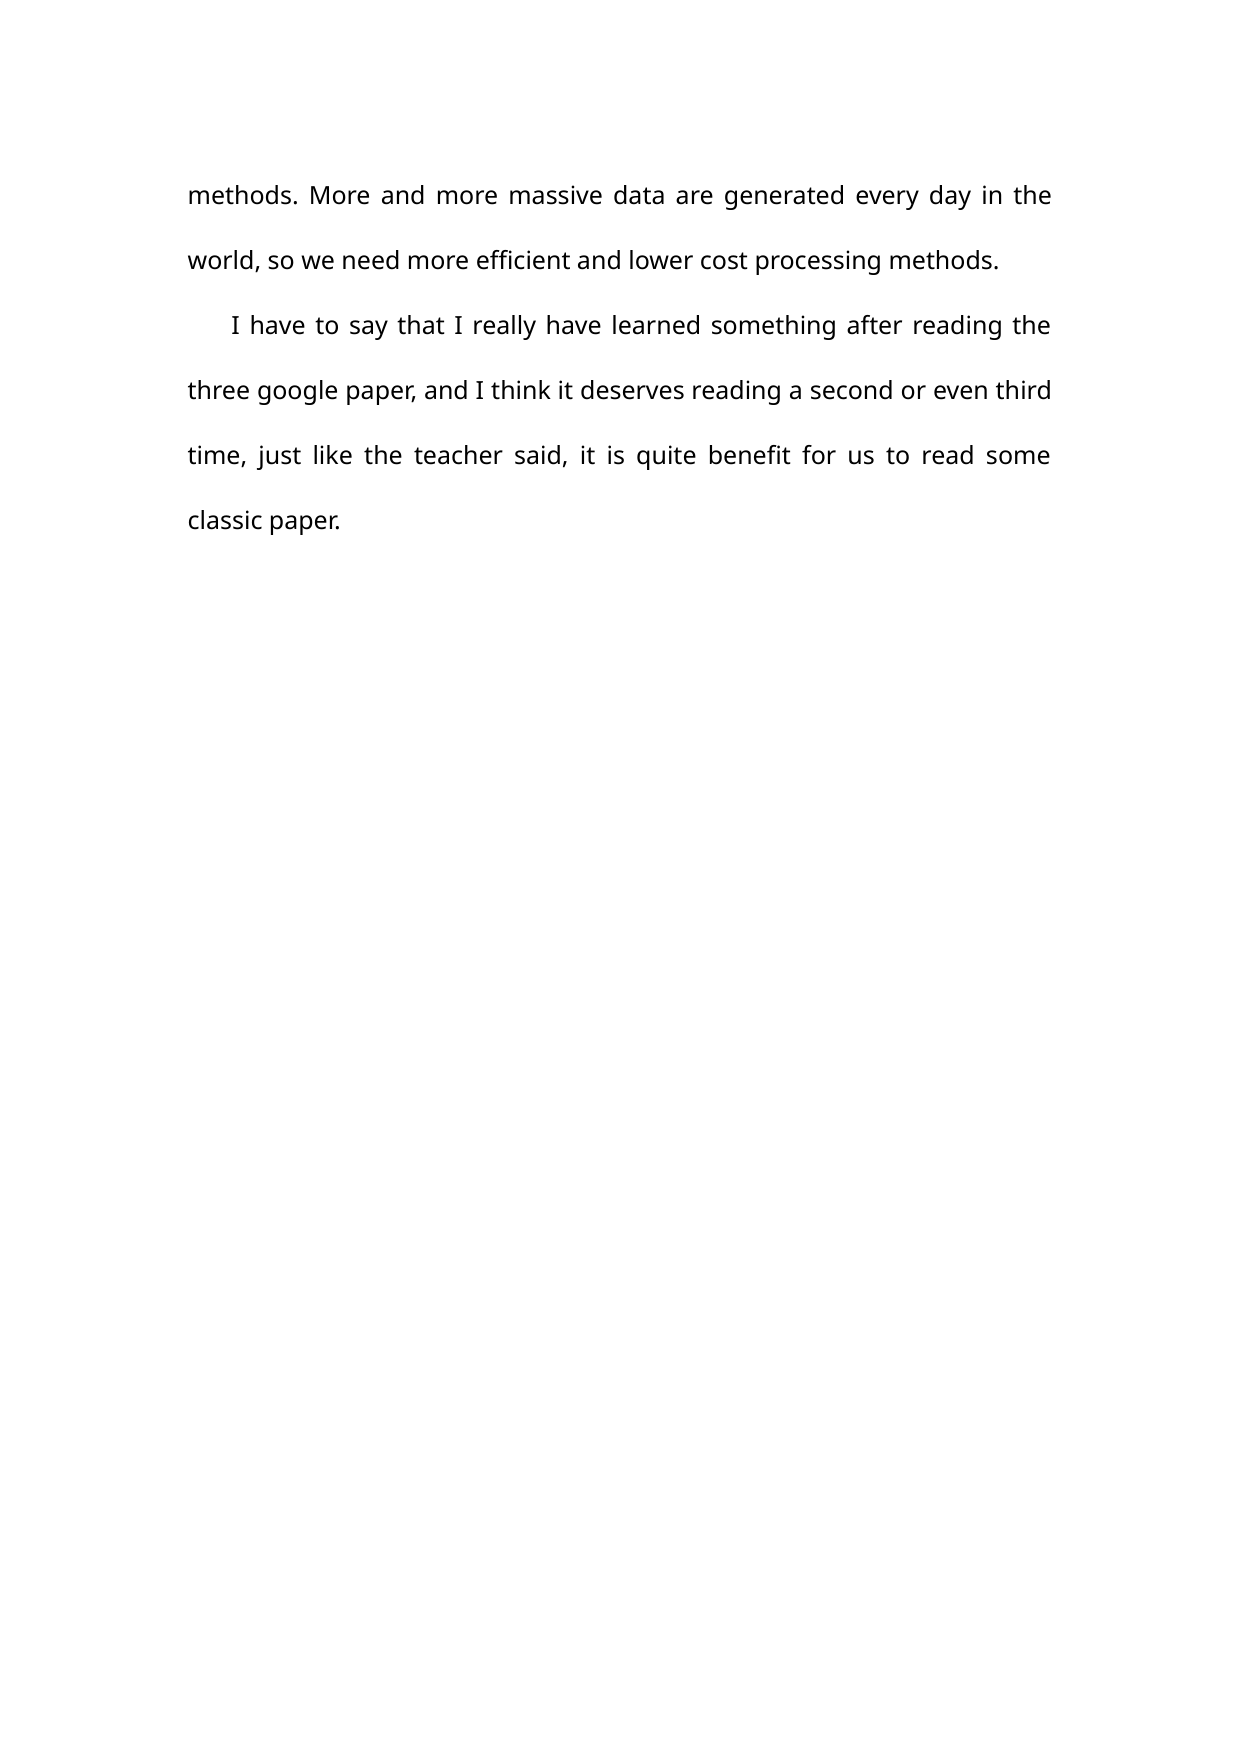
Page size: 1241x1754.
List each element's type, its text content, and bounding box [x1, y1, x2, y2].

text I have to say that I really have learned something after reading the three google paper, and I think it deserves reading a second or even third time, just like the teacher said, it is quite benefit for us to read some classic paper. [187, 292, 1053, 552]
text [187, 162, 1053, 292]
